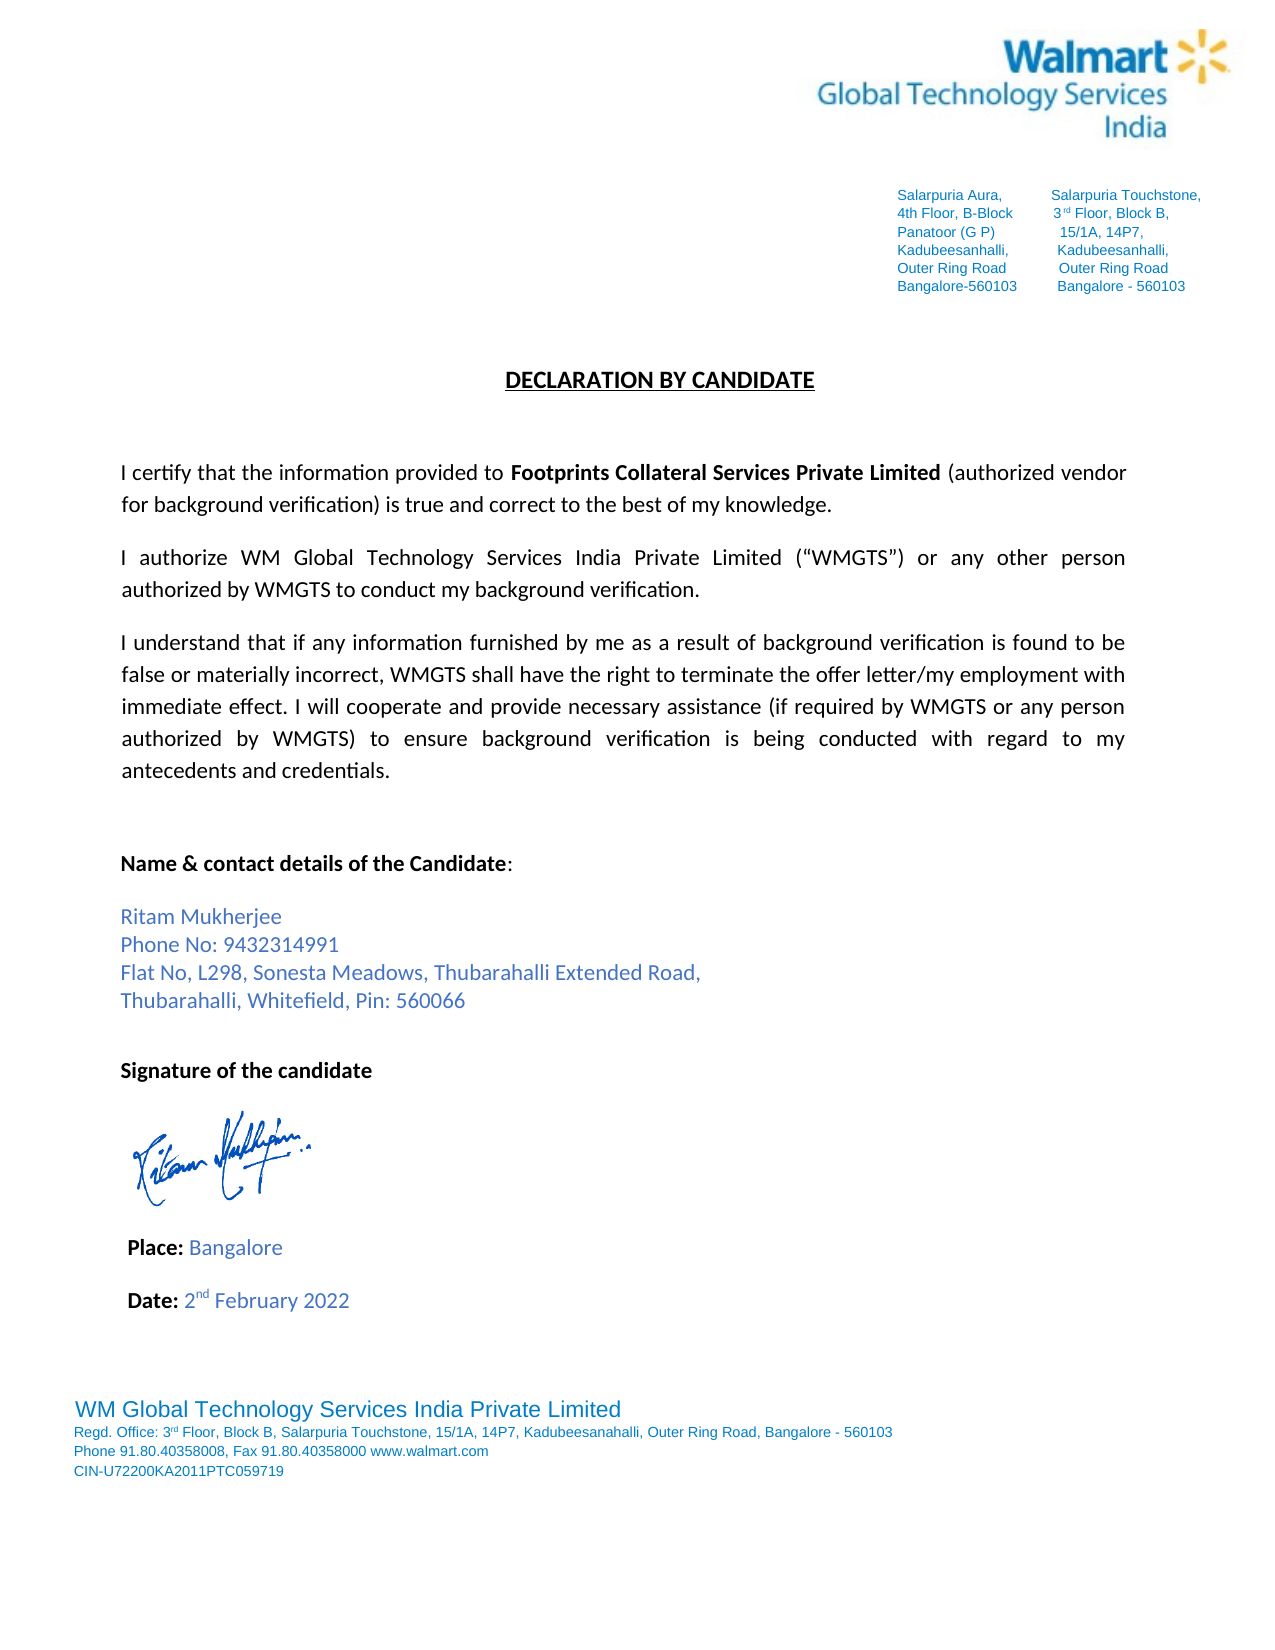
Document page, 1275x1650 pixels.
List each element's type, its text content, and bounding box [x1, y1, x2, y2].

text Kadubeesanhalli, Kadubeesanhalli, [73, 242, 1250, 258]
text Bangalore-560103 Bangalore - 560103 [73, 278, 1250, 295]
text Flat No, L298, Sonesta Meadows, Thubarahalli Extended Road, [120, 958, 1250, 986]
text WM Global Technology Services India Private Limited [75, 1396, 1250, 1422]
text Outer Ring Road Outer Ring Road [73, 260, 1250, 277]
text Phone 91.80.40358008, Fax 91.80.40358000 www.walmart.com [73, 1442, 491, 1459]
text Name & contact details of the Candidate: [120, 849, 1250, 877]
text Thubarahalli, Whitefield, Pin: 560066 [120, 986, 1250, 1014]
text Salarpuria Aura, Salarpuria Touchstone, [73, 187, 1250, 204]
picture [796, 29, 1246, 150]
text CIN-U72200KA2011PTC059719 [73, 1463, 1250, 1480]
text Regd. Office: 3rd Floor, Block B, Salarpuria Touchstone, 15/1A, 14P7, Kadubeesanahalli, Outer Ring Road, Bangalore - 560103 [73, 1424, 1250, 1441]
text Ritam Mukherjee [120, 902, 1250, 930]
text I authorize WM Global Technology Services India Private Limited (“WMGTS”) or any other person authorized by WMGTS to conduct my background verification. [120, 543, 1127, 603]
text Phone No: 9432314991 [120, 930, 1250, 958]
text Panatoor (G P) 15/1A, 14P7, [73, 223, 1250, 240]
text Place: Bangalore [122, 1233, 1250, 1261]
text I certify that the information provided to Footprints Collateral Services Private Limited (authorized vendor for background verification) is true and correct to the best of my knowledge. [120, 458, 1127, 518]
text I understand that if any information furnished by me as a result of background verification is found to be false or materially incorrect, WMGTS shall have the right to terminate the offer letter/my employment with immediate effect. I will cooperate and provide necessary assistance (if required by WMGTS or any person authorized by WMGTS) to ensure background verification is being conducted with regard to my antecedents and credentials. [120, 628, 1127, 785]
picture [127, 1108, 313, 1208]
text 4th Floor, B-Block 3rd Floor, Block B, [73, 205, 1250, 222]
text Date: 2nd February 2022 [122, 1286, 1250, 1314]
text DECLARATION BY CANDIDATE [75, 364, 1245, 394]
text Signature of the candidate [120, 1056, 1250, 1084]
